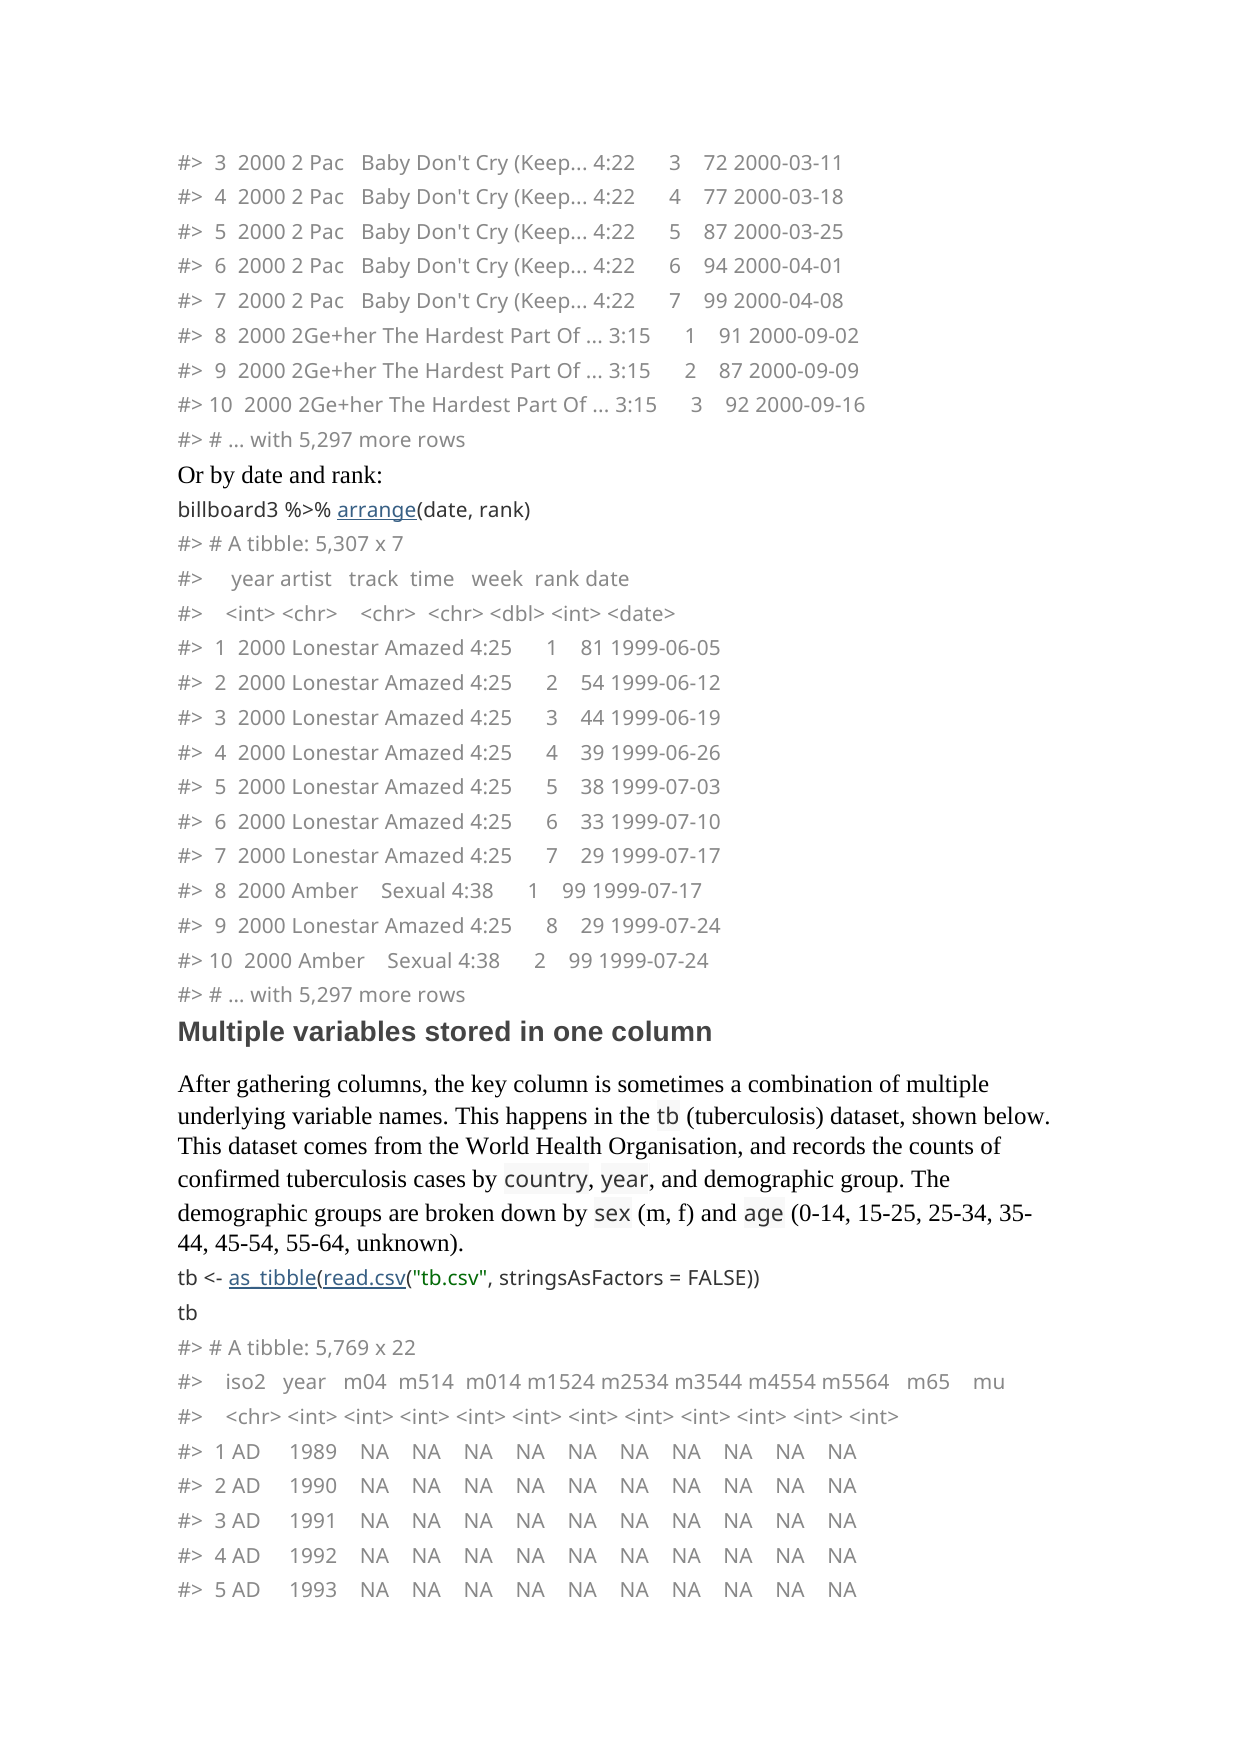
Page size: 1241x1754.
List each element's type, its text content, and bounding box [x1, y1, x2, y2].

text #> # A tibble: 5,307 x 7 [177, 529, 1063, 558]
text #> 8 2000 Amber Sexual 4:38 1 99 1999-07-17 [177, 876, 1063, 905]
text #> 4 2000 Lonestar Amazed 4:25 4 39 1999-06-26 [177, 738, 1063, 766]
text #> 9 2000 2Ge+her The Hardest Part Of ... 3:15 2 87 2000-09-09 [177, 356, 1063, 384]
text #> 9 2000 Lonestar Amazed 4:25 8 29 1999-07-24 [177, 911, 1063, 939]
text billboard3 %>% arrange(date, rank) [177, 495, 1063, 523]
text #> 3 2000 2 Pac Baby Don't Cry (Keep... 4:22 3 72 2000-03-11 [177, 148, 1063, 176]
text #> 8 2000 2Ge+her The Hardest Part Of ... 3:15 1 91 2000-09-02 [177, 321, 1063, 349]
text #> # … with 5,297 more rows [177, 425, 1063, 453]
text #> 7 2000 Lonestar Amazed 4:25 7 29 1999-07-17 [177, 842, 1063, 870]
text #> <int> <chr> <chr> <chr> <dbl> <int> <date> [177, 599, 1063, 627]
text #> 3 AD 1991 NA NA NA NA NA NA NA NA NA NA [177, 1506, 1063, 1534]
text #> 10 2000 Amber Sexual 4:38 2 99 1999-07-24 [177, 946, 1063, 974]
text #> <chr> <int> <int> <int> <int> <int> <int> <int> <int> <int> <int> <int> [177, 1402, 1063, 1431]
subtitle Multiple variables stored in one column [177, 1015, 1063, 1047]
text #> 6 2000 2 Pac Baby Don't Cry (Keep... 4:22 6 94 2000-04-01 [177, 252, 1063, 280]
text #> 5 2000 Lonestar Amazed 4:25 5 38 1999-07-03 [177, 772, 1063, 801]
text tb [177, 1298, 1063, 1326]
text #> 4 AD 1992 NA NA NA NA NA NA NA NA NA NA [177, 1541, 1063, 1569]
text #> # … with 5,297 more rows [177, 980, 1063, 1009]
text #> 3 2000 Lonestar Amazed 4:25 3 44 1999-06-19 [177, 703, 1063, 731]
text #> 1 AD 1989 NA NA NA NA NA NA NA NA NA NA [177, 1437, 1063, 1465]
text #> iso2 year m04 m514 m014 m1524 m2534 m3544 m4554 m5564 m65 mu [177, 1367, 1063, 1396]
text #> 2 AD 1990 NA NA NA NA NA NA NA NA NA NA [177, 1471, 1063, 1500]
text #> 10 2000 2Ge+her The Hardest Part Of ... 3:15 3 92 2000-09-16 [177, 390, 1063, 419]
text #> 6 2000 Lonestar Amazed 4:25 6 33 1999-07-10 [177, 807, 1063, 835]
text #> year artist track time week rank date [177, 564, 1063, 593]
text #> 7 2000 2 Pac Baby Don't Cry (Keep... 4:22 7 99 2000-04-08 [177, 286, 1063, 315]
text #> 4 2000 2 Pac Baby Don't Cry (Keep... 4:22 4 77 2000-03-18 [177, 182, 1063, 211]
text #> # A tibble: 5,769 x 22 [177, 1333, 1063, 1361]
text #> 5 AD 1993 NA NA NA NA NA NA NA NA NA NA [177, 1576, 1063, 1604]
text After gathering columns, the key column is sometimes a combination of multiple underlying variable names. This happens in the tb (tuberculosis) dataset, shown below. This dataset comes from the World Health Organisation, and records the counts of confirmed tuberculosis cases by country, year, and demographic group. The demographic groups are broken down by sex (m, f) and age (0-14, 15-25, 25-34, 35-44, 45-54, 55-64, unknown). [177, 1069, 1063, 1257]
text tb <- as_tibble(read.csv("tb.csv", stringsAsFactors = FALSE)) [177, 1263, 1063, 1292]
text Or by date and rank: [177, 460, 1063, 488]
text #> 1 2000 Lonestar Amazed 4:25 1 81 1999-06-05 [177, 633, 1063, 662]
text #> 2 2000 Lonestar Amazed 4:25 2 54 1999-06-12 [177, 668, 1063, 697]
text #> 5 2000 2 Pac Baby Don't Cry (Keep... 4:22 5 87 2000-03-25 [177, 217, 1063, 245]
